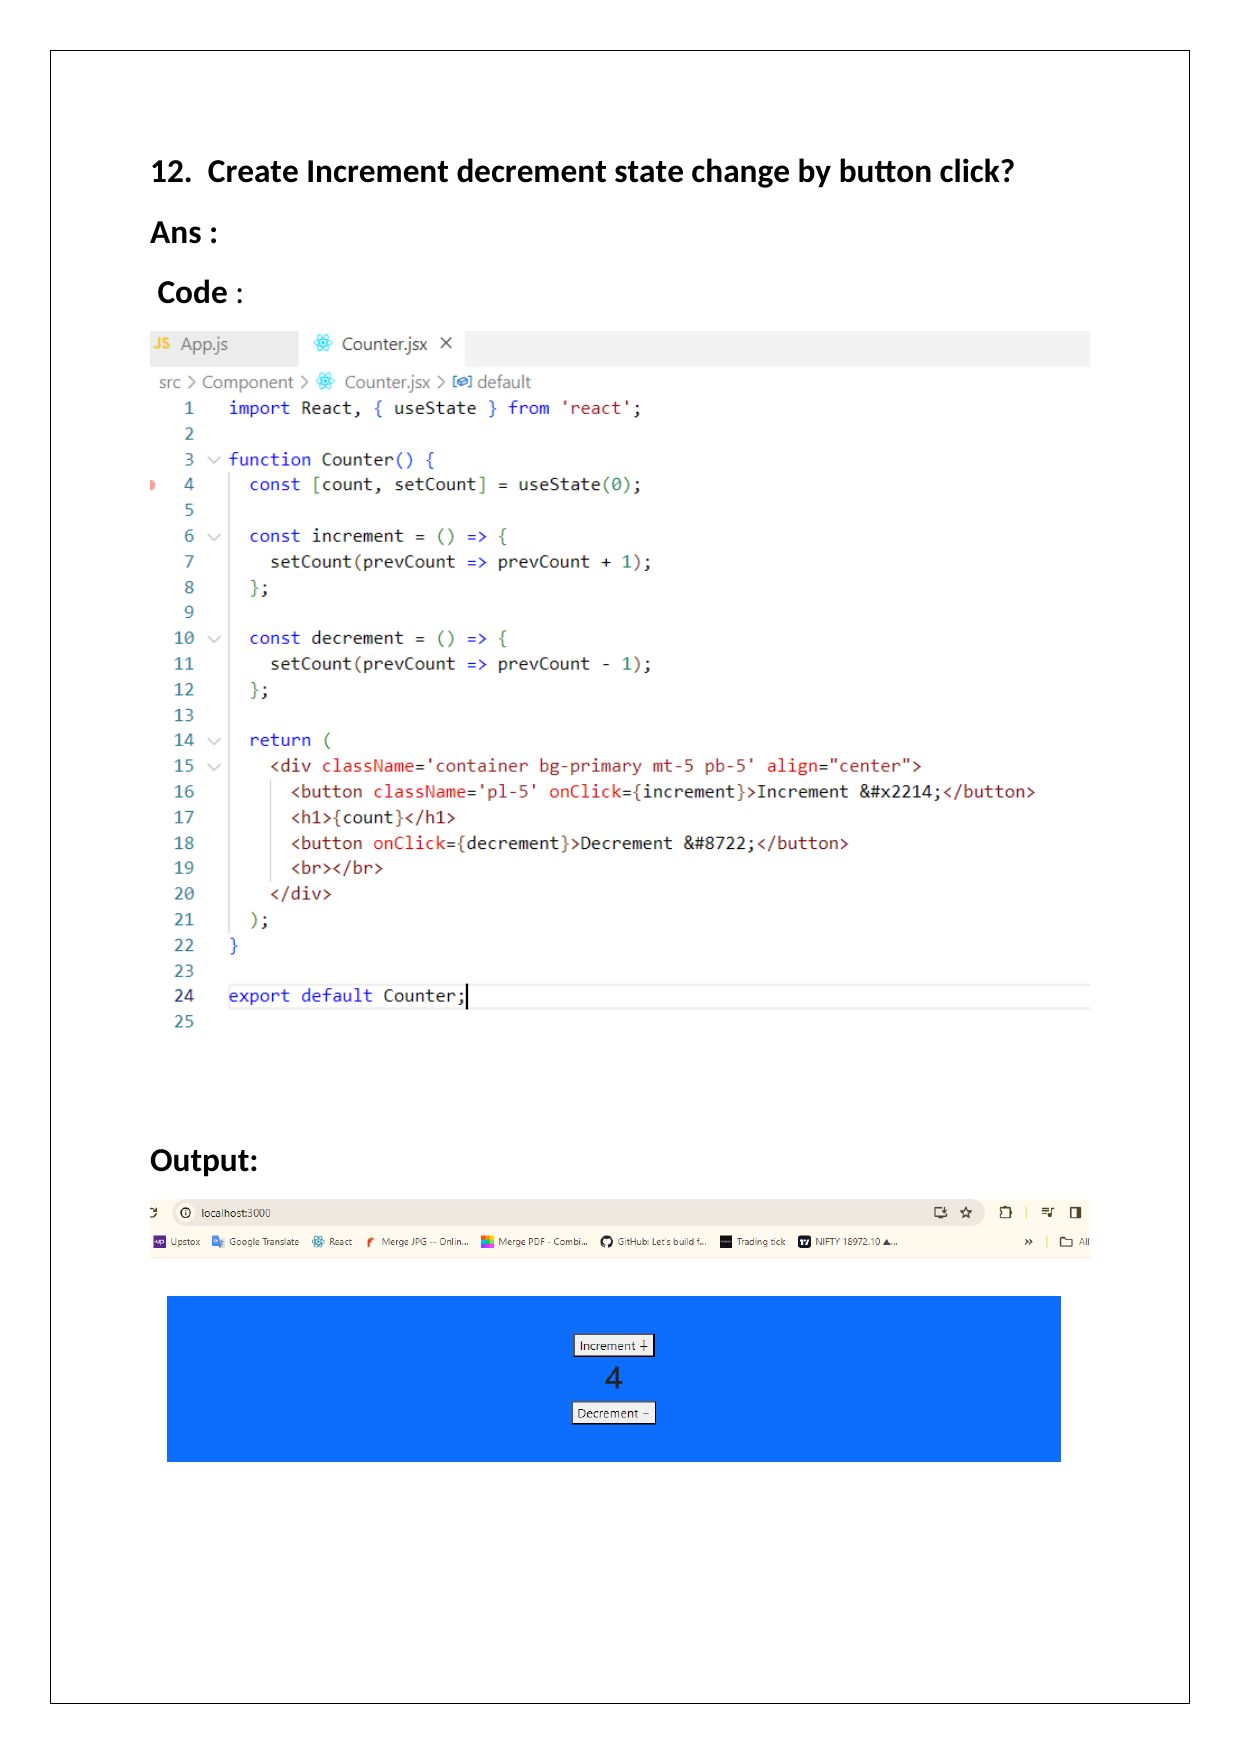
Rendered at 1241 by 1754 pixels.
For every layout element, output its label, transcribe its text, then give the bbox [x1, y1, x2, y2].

picture [150, 331, 1091, 1060]
text Output: [150, 1139, 1090, 1179]
picture [150, 1199, 1091, 1494]
text Ans : [150, 211, 1090, 251]
text 12. Create Increment decrement state change by button click? [150, 150, 1090, 191]
text Code : [150, 271, 1090, 312]
